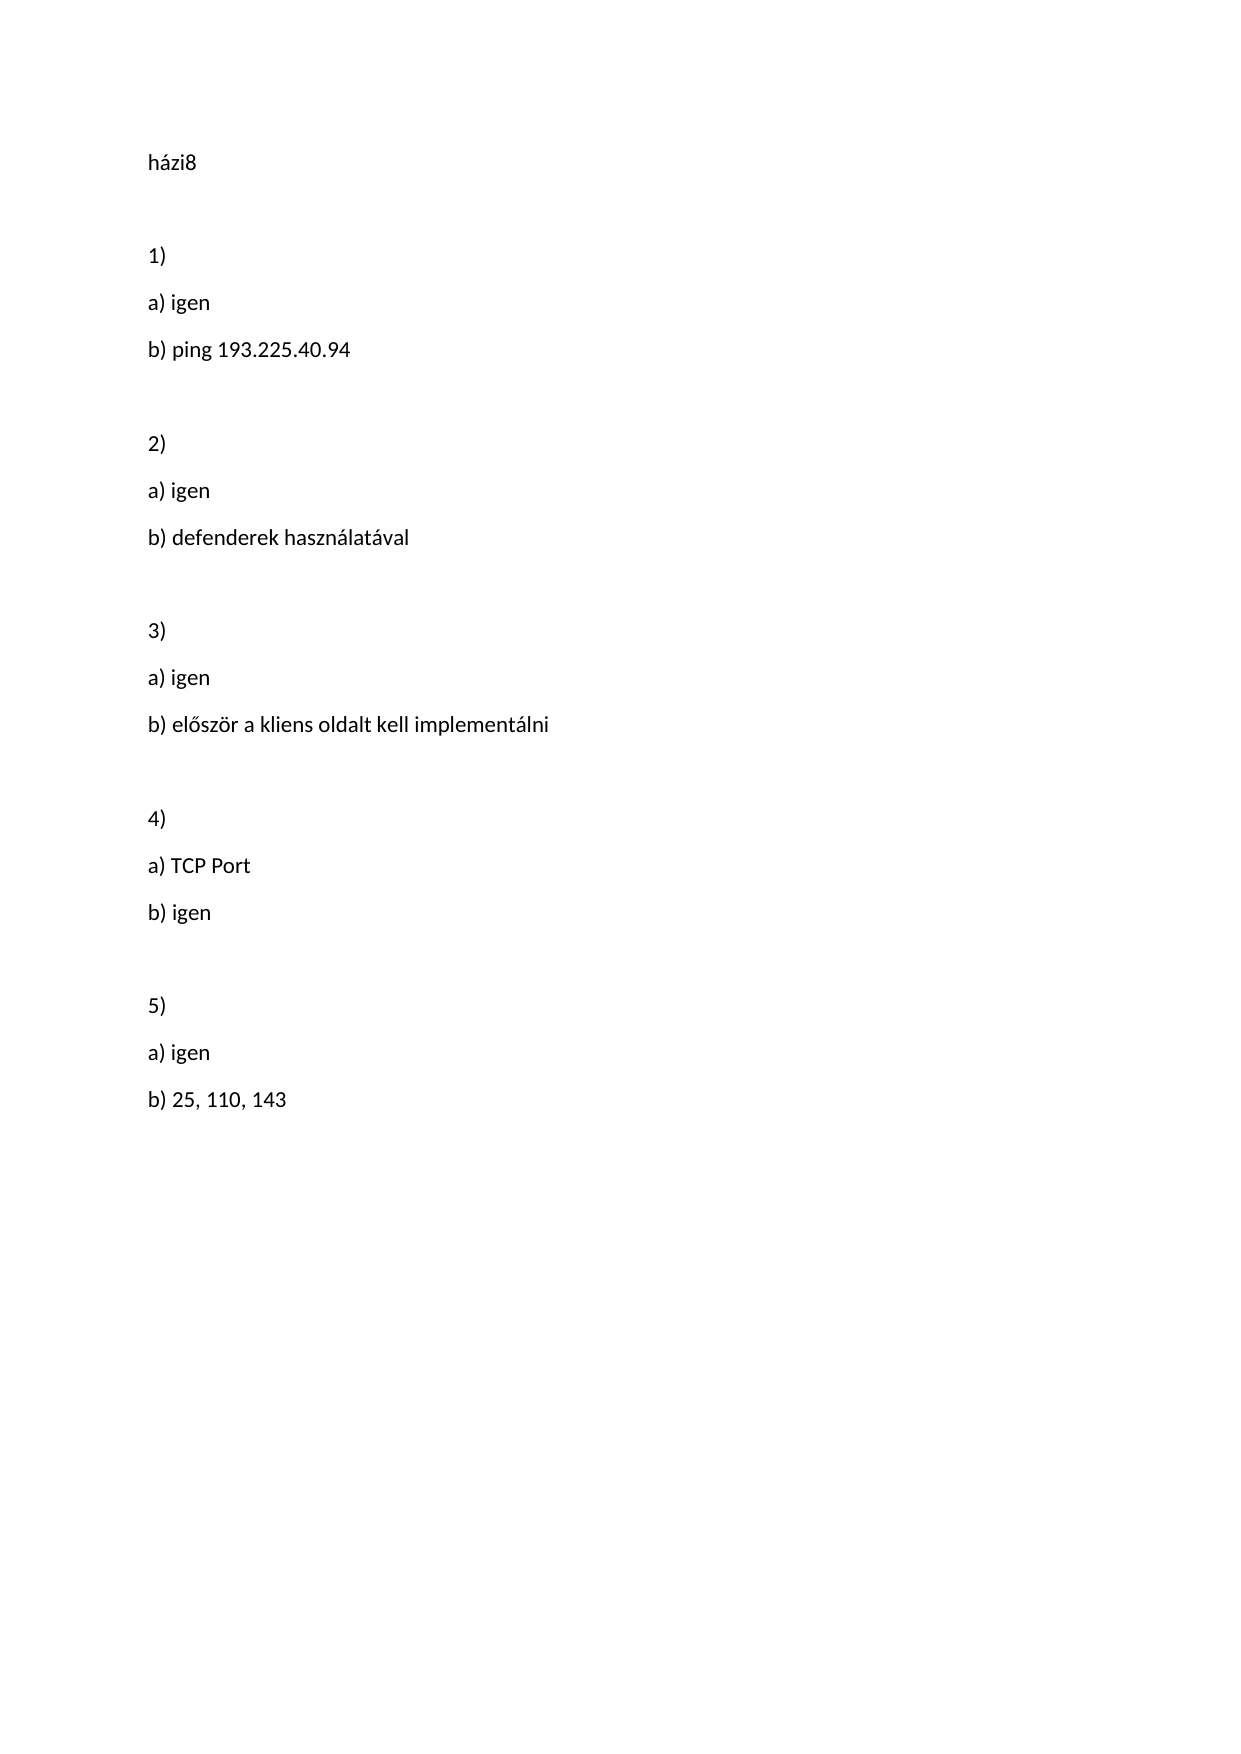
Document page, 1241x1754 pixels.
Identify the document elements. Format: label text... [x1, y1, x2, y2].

text b) először a kliens oldalt kell implementálni [148, 710, 1093, 738]
text b) defenderek használatával [148, 523, 1093, 551]
text b) 25, 110, 143 [148, 1085, 1093, 1113]
text a) igen [148, 288, 1093, 316]
text 4) [148, 804, 1093, 832]
text a) igen [148, 663, 1093, 691]
text a) igen [148, 1038, 1093, 1066]
text a) TCP Port [148, 851, 1093, 879]
text b) ping 193.225.40.94 [148, 335, 1093, 363]
text 2) [148, 429, 1093, 457]
text b) igen [148, 898, 1093, 926]
text 3) [148, 616, 1093, 644]
text házi8 [148, 148, 1093, 176]
text a) igen [148, 476, 1093, 504]
text 1) [148, 241, 1093, 269]
text 5) [148, 991, 1093, 1019]
